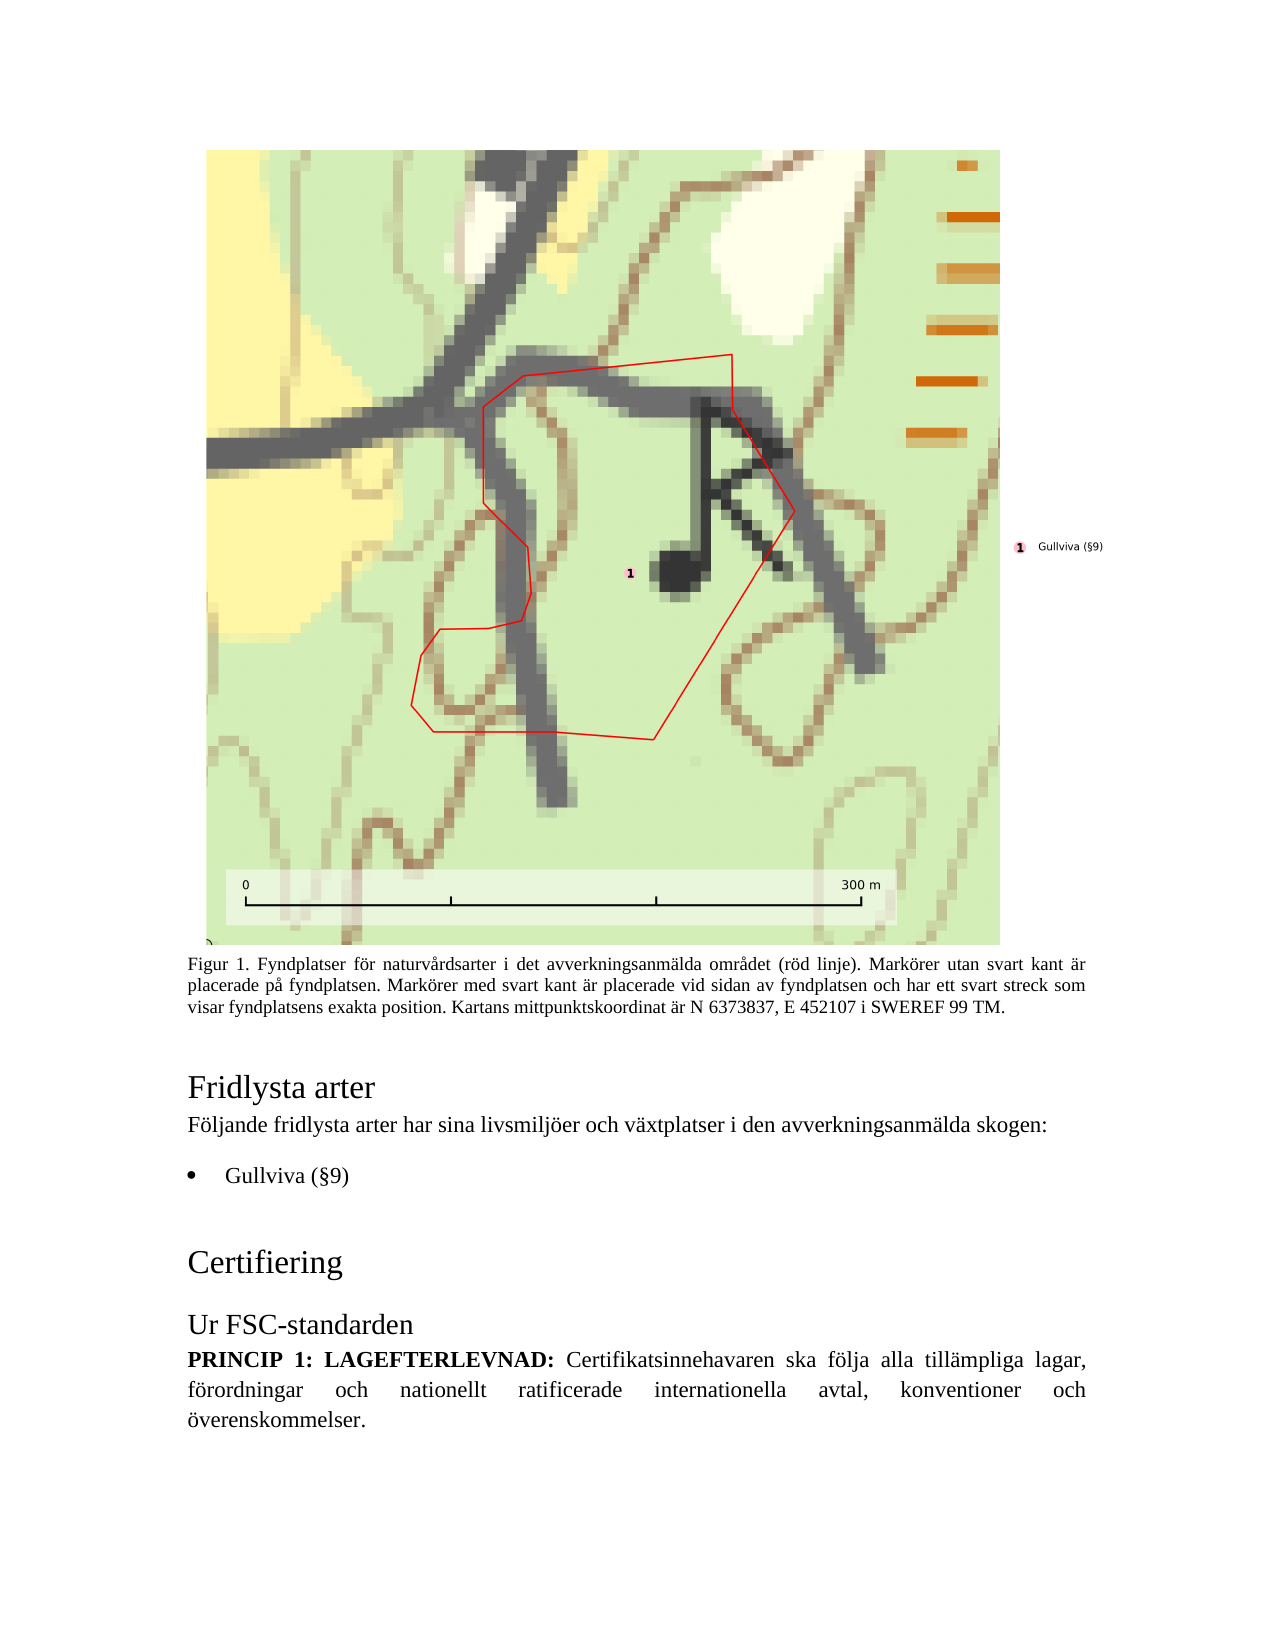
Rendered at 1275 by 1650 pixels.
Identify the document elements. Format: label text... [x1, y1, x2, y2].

subtitle Certifiering [187, 1243, 1087, 1281]
text Följande fridlysta arter har sina livsmiljöer och växtplatser i den avverkningsanmälda skogen: [187, 1111, 1087, 1138]
list Gullviva (§9) [187, 1162, 1087, 1189]
subtitle Ur FSC-standarden [187, 1307, 1087, 1341]
picture [206, 150, 1107, 945]
text PRINCIP 1: LAGEFTERLEVNAD: Certifikatsinnehavaren ska följa alla tillämpliga lagar, förordningar och nationellt ratificerade internationella avtal, konventioner och överenskommelser. [187, 1346, 1087, 1433]
subtitle Fridlysta arter [187, 1067, 1087, 1106]
text Figur 1. Fyndplatser för naturvårdsarter i det avverkningsanmälda området (röd linje). Markörer utan svart kant är placerade på fyndplatsen. Markörer med svart kant är placerade vid sidan av fyndplatsen och har ett svart streck som visar fyndplatsens exakta position. Kartans mittpunktskoordinat är N 6373837, E 452107 i SWEREF 99 TM. [187, 953, 1087, 1017]
